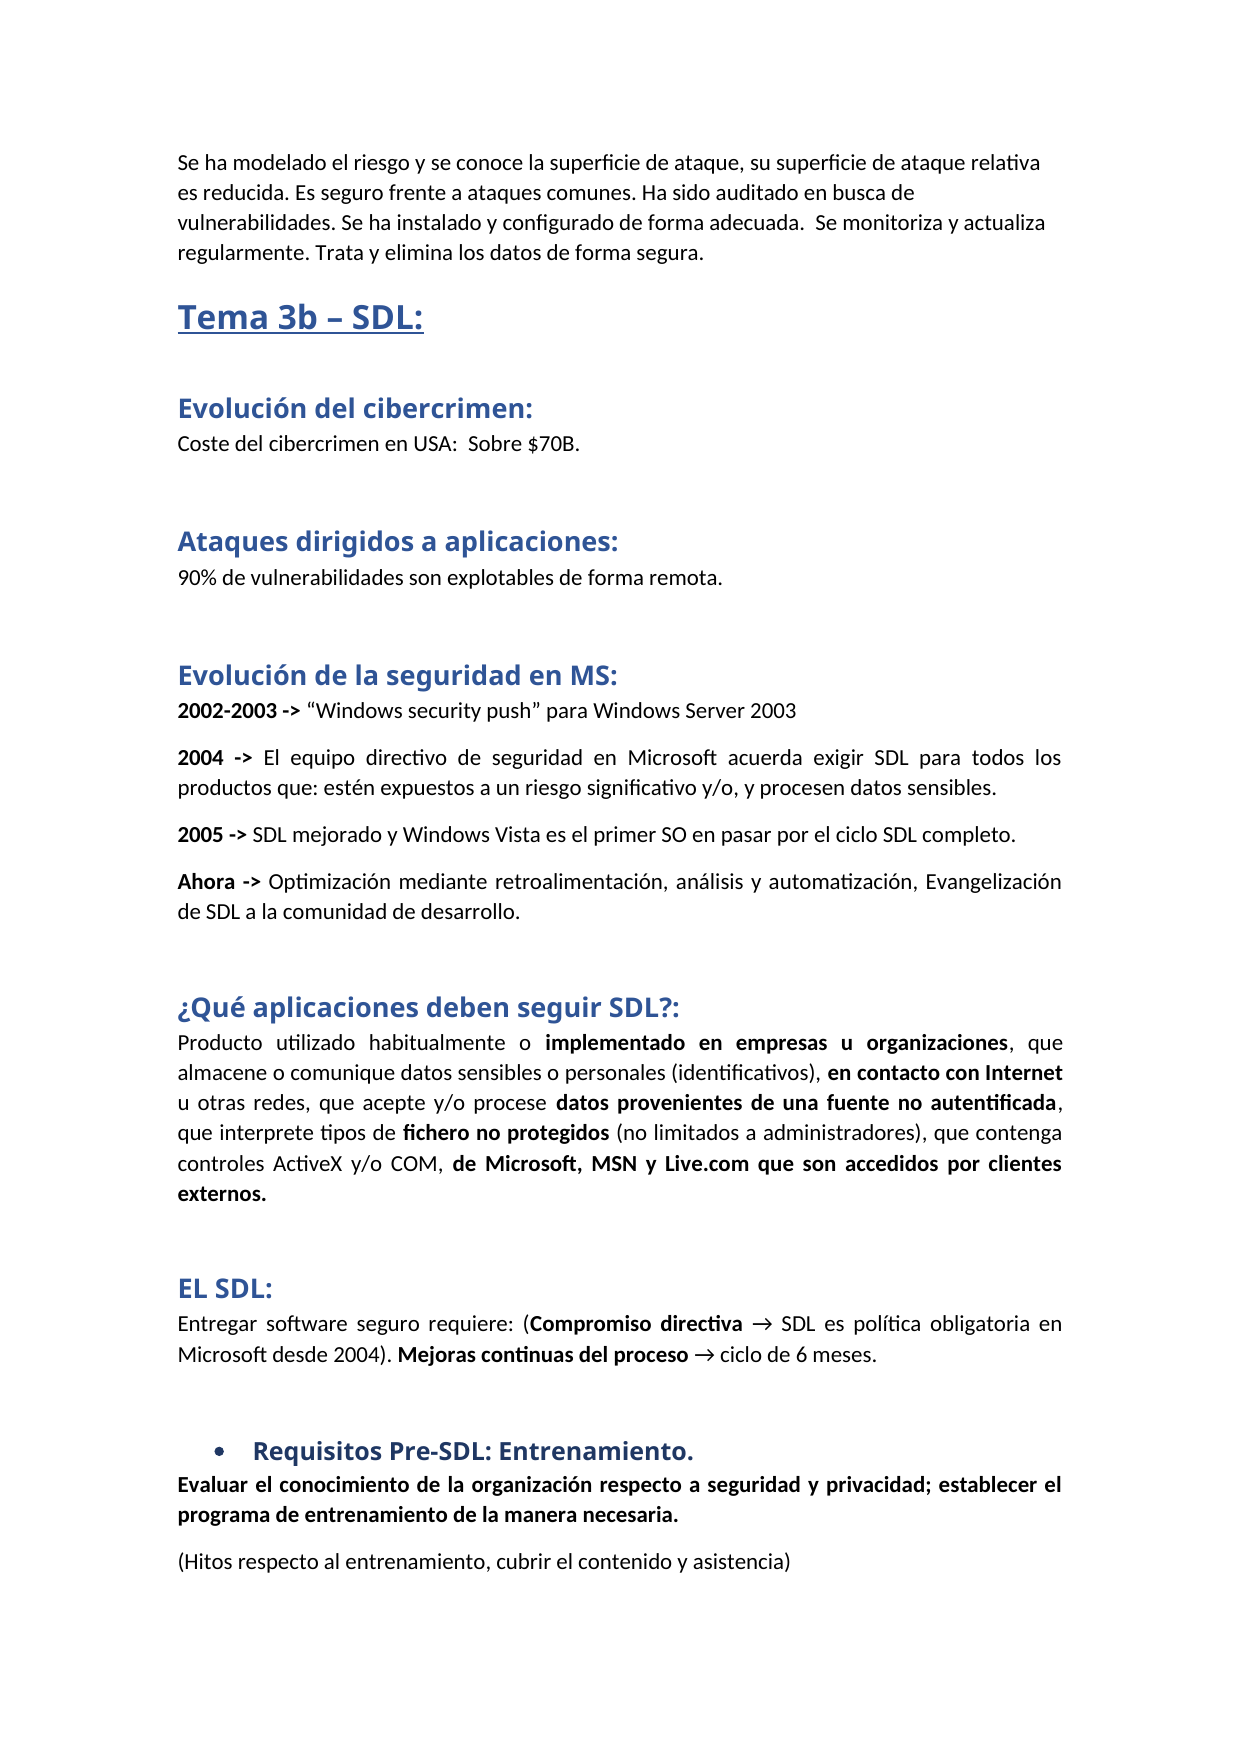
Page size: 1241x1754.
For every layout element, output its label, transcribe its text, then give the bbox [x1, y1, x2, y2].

subtitle Evolución de la seguridad en MS: [177, 656, 1063, 693]
text 2005 -> SDL mejorado y Windows Vista es el primer SO en pasar por el ciclo SDL completo. [177, 820, 1063, 848]
text (Hitos respecto al entrenamiento, cubrir el contenido y asistencia) [177, 1547, 1063, 1575]
text Evaluar el conocimiento de la organización respecto a seguridad y privacidad; establecer el programa de entrenamiento de la manera necesaria. [177, 1470, 1063, 1528]
text Entregar software seguro requiere: (Compromiso directiva → SDL es política obligatoria en Microsoft desde 2004). Mejoras continuas del proceso → ciclo de 6 meses. [177, 1309, 1063, 1368]
subtitle Ataques dirigidos a aplicaciones: [177, 523, 1063, 560]
subtitle EL SDL: [177, 1270, 1063, 1307]
text 2004 -> El equipo directivo de seguridad en Microsoft acuerda exigir SDL para todos los productos que: estén expuestos a un riesgo significativo y/o, y procesen datos sensibles. [177, 743, 1063, 801]
text Se ha modelado el riesgo y se conoce la superficie de ataque, su superficie de ataque relativa es reducida. Es seguro frente a ataques comunes. Ha sido auditado en busca de vulnerabilidades. Se ha instalado y configurado de forma adecuada. Se monitoriza y actualiza regularmente. Trata y elimina los datos de forma segura. [177, 148, 1063, 266]
text Producto utilizado habitualmente o implementado en empresas u organizaciones, que almacene o comunique datos sensibles o personales (identificativos), en contacto con Internet u otras redes, que acepte y/o procese datos provenientes de una fuente no autentificada, que interprete tipos de fichero no protegidos (no limitados a administradores), que contenga controles ActiveX y/o COM, de Microsoft, MSN y Live.com que son accedidos por clientes externos. [177, 1028, 1063, 1207]
text Ahora -> Optimización mediante retroalimentación, análisis y automatización, Evangelización de SDL a la comunidad de desarrollo. [177, 867, 1063, 925]
text 90% de vulnerabilidades son explotables de forma remota. [177, 563, 1063, 591]
text 2002-2003 -> “Windows security push” para Windows Server 2003 [177, 696, 1063, 724]
text Coste del cibercrimen en USA: Sobre $70B. [177, 429, 1063, 457]
subtitle Evolución del cibercrimen: [177, 389, 1063, 426]
subtitle ¿Qué aplicaciones deben seguir SDL?: [177, 988, 1063, 1025]
subtitle Requisitos Pre-SDL: Entrenamiento. [215, 1433, 1063, 1467]
subtitle Tema 3b – SDL: [177, 293, 1063, 339]
